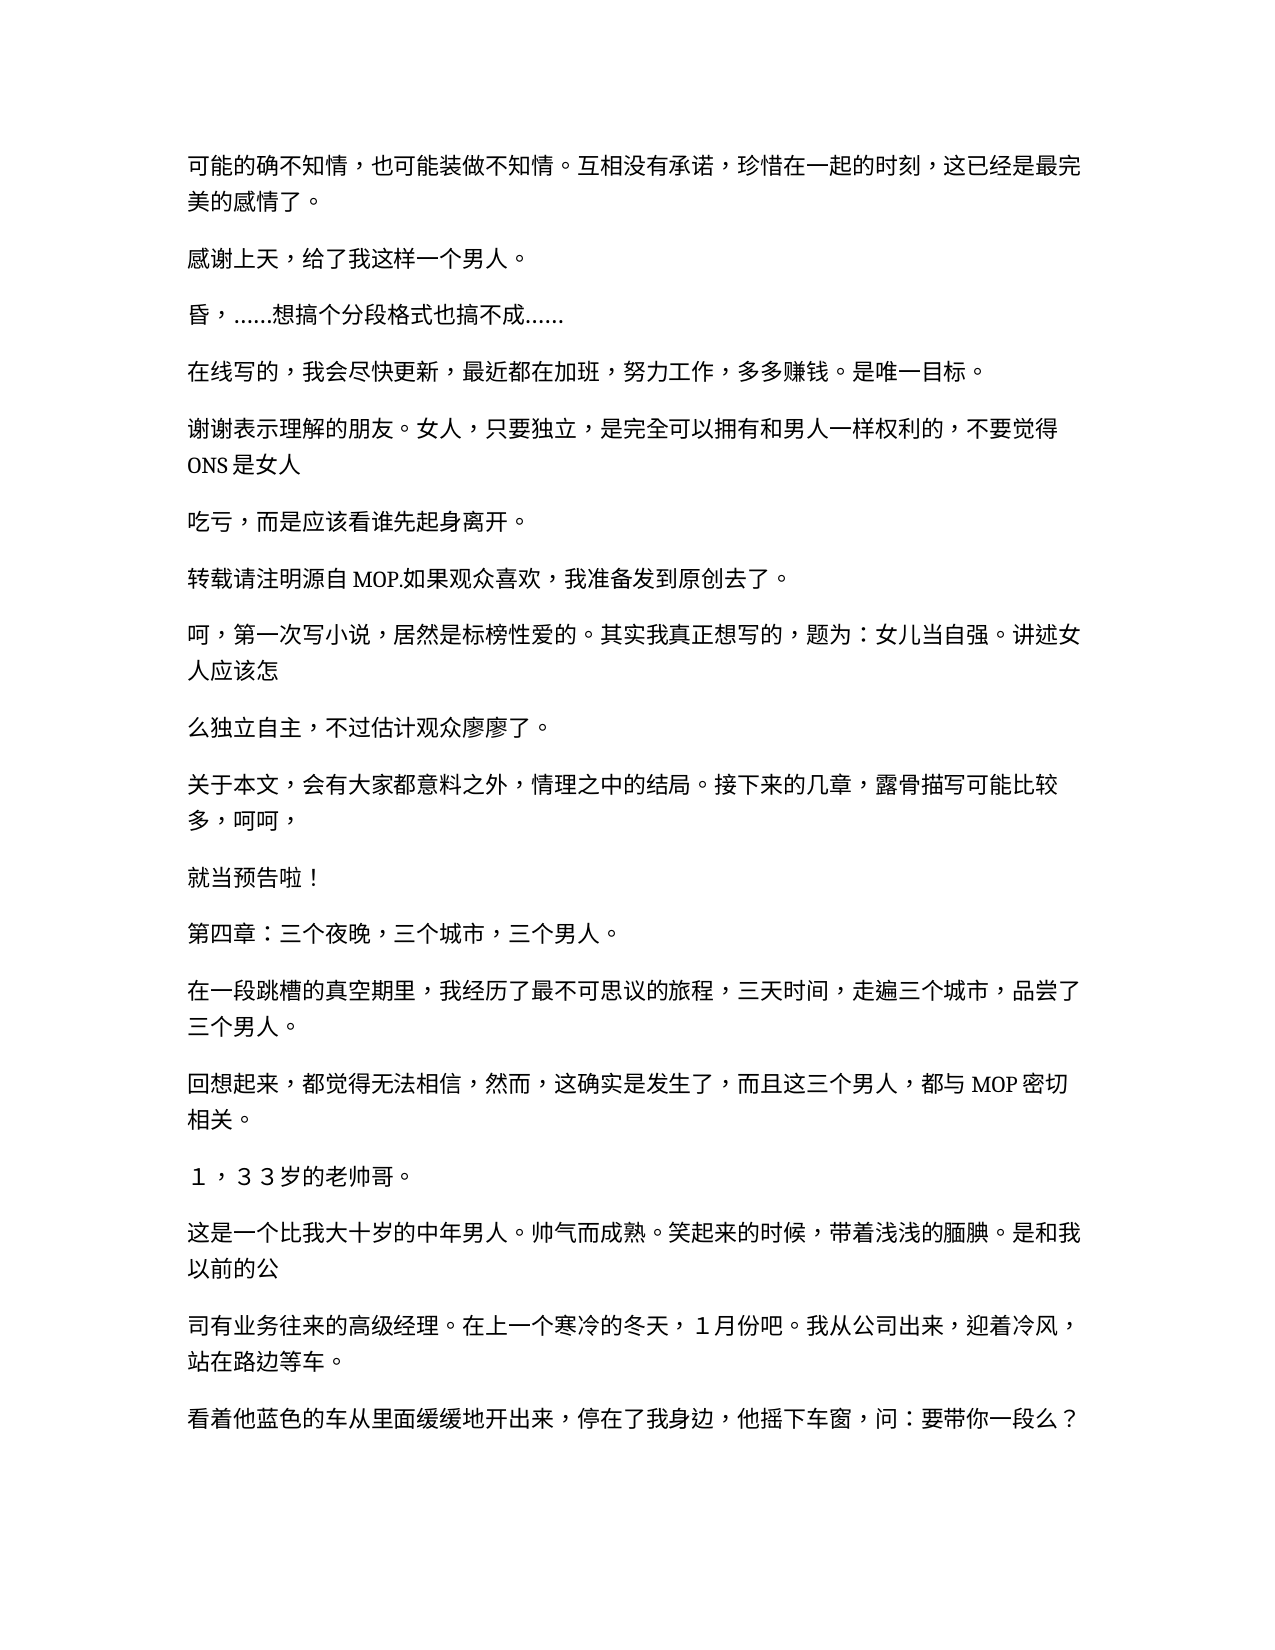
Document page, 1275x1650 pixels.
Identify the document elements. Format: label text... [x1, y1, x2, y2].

text 司有业务往来的高级经理。在上一个寒冷的冬天，１月份吧。我从公司出来，迎着冷风，站在路边等车。 [187, 1310, 1087, 1377]
text 在线写的，我会尽快更新，最近都在加班，努力工作，多多赚钱。是唯一目标。 [187, 356, 1087, 387]
text １，３３岁的老帅哥。 [187, 1160, 1087, 1192]
text 转载请注明源自MOP.如果观众喜欢，我准备发到原创去了。 [187, 562, 1087, 594]
text 可能的确不知情，也可能装做不知情。互相没有承诺，珍惜在一起的时刻，这已经是最完美的感情了。 [187, 150, 1087, 217]
text 呵，第一次写小说，居然是标榜性爱的。其实我真正想写的，题为：女儿当自强。讲述女人应该怎 [187, 619, 1087, 686]
text 谢谢表示理解的朋友。女人，只要独立，是完全可以拥有和男人一样权利的，不要觉得ONS 是女人 [187, 413, 1087, 480]
text 在一段跳槽的真空期里，我经历了最不可思议的旅程，三天时间，走遍三个城市，品尝了三个男人。 [187, 975, 1087, 1042]
text 关于本文，会有大家都意料之外，情理之中的结局。接下来的几章，露骨描写可能比较多，呵呵， [187, 769, 1087, 836]
text 昏，……想搞个分段格式也搞不成…… [187, 299, 1087, 331]
text 吃亏，而是应该看谁先起身离开。 [187, 506, 1087, 537]
text 回想起来，都觉得无法相信，然而，这确实是发生了，而且这三个男人，都与MOP 密切相关。 [187, 1068, 1087, 1135]
text 感谢上天，给了我这样一个男人。 [187, 243, 1087, 274]
text 第四章：三个夜晚，三个城市，三个男人。 [187, 918, 1087, 949]
text 看着他蓝色的车从里面缓缓地开出来，停在了我身边，他摇下车窗，问：要带你一段么？ [187, 1403, 1087, 1434]
text 就当预告啦！ [187, 861, 1087, 893]
text 这是一个比我大十岁的中年男人。帅气而成熟。笑起来的时候，带着浅浅的腼腆。是和我以前的公 [187, 1217, 1087, 1284]
text 么独立自主，不过估计观众廖廖了。 [187, 712, 1087, 743]
